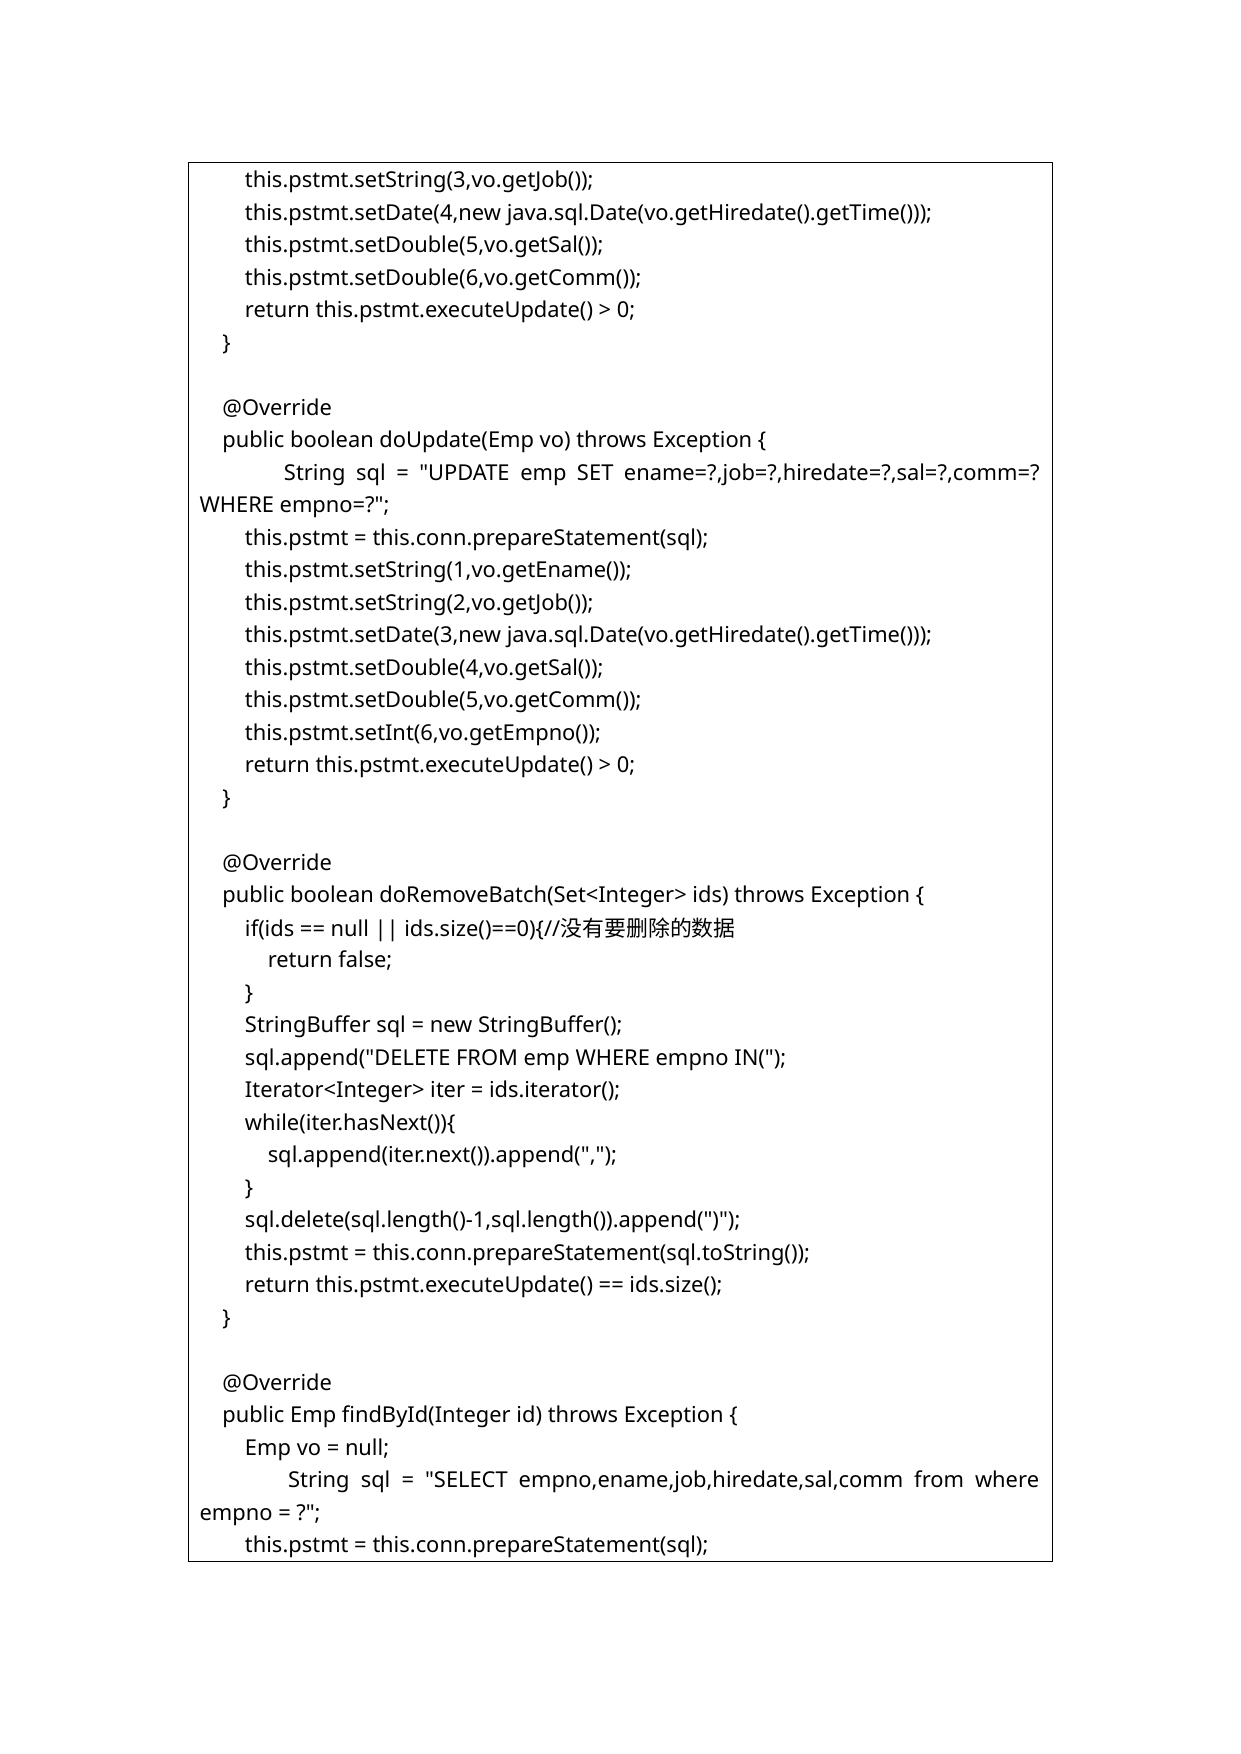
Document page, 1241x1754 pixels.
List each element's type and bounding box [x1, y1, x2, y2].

table_header [189, 163, 1052, 1561]
